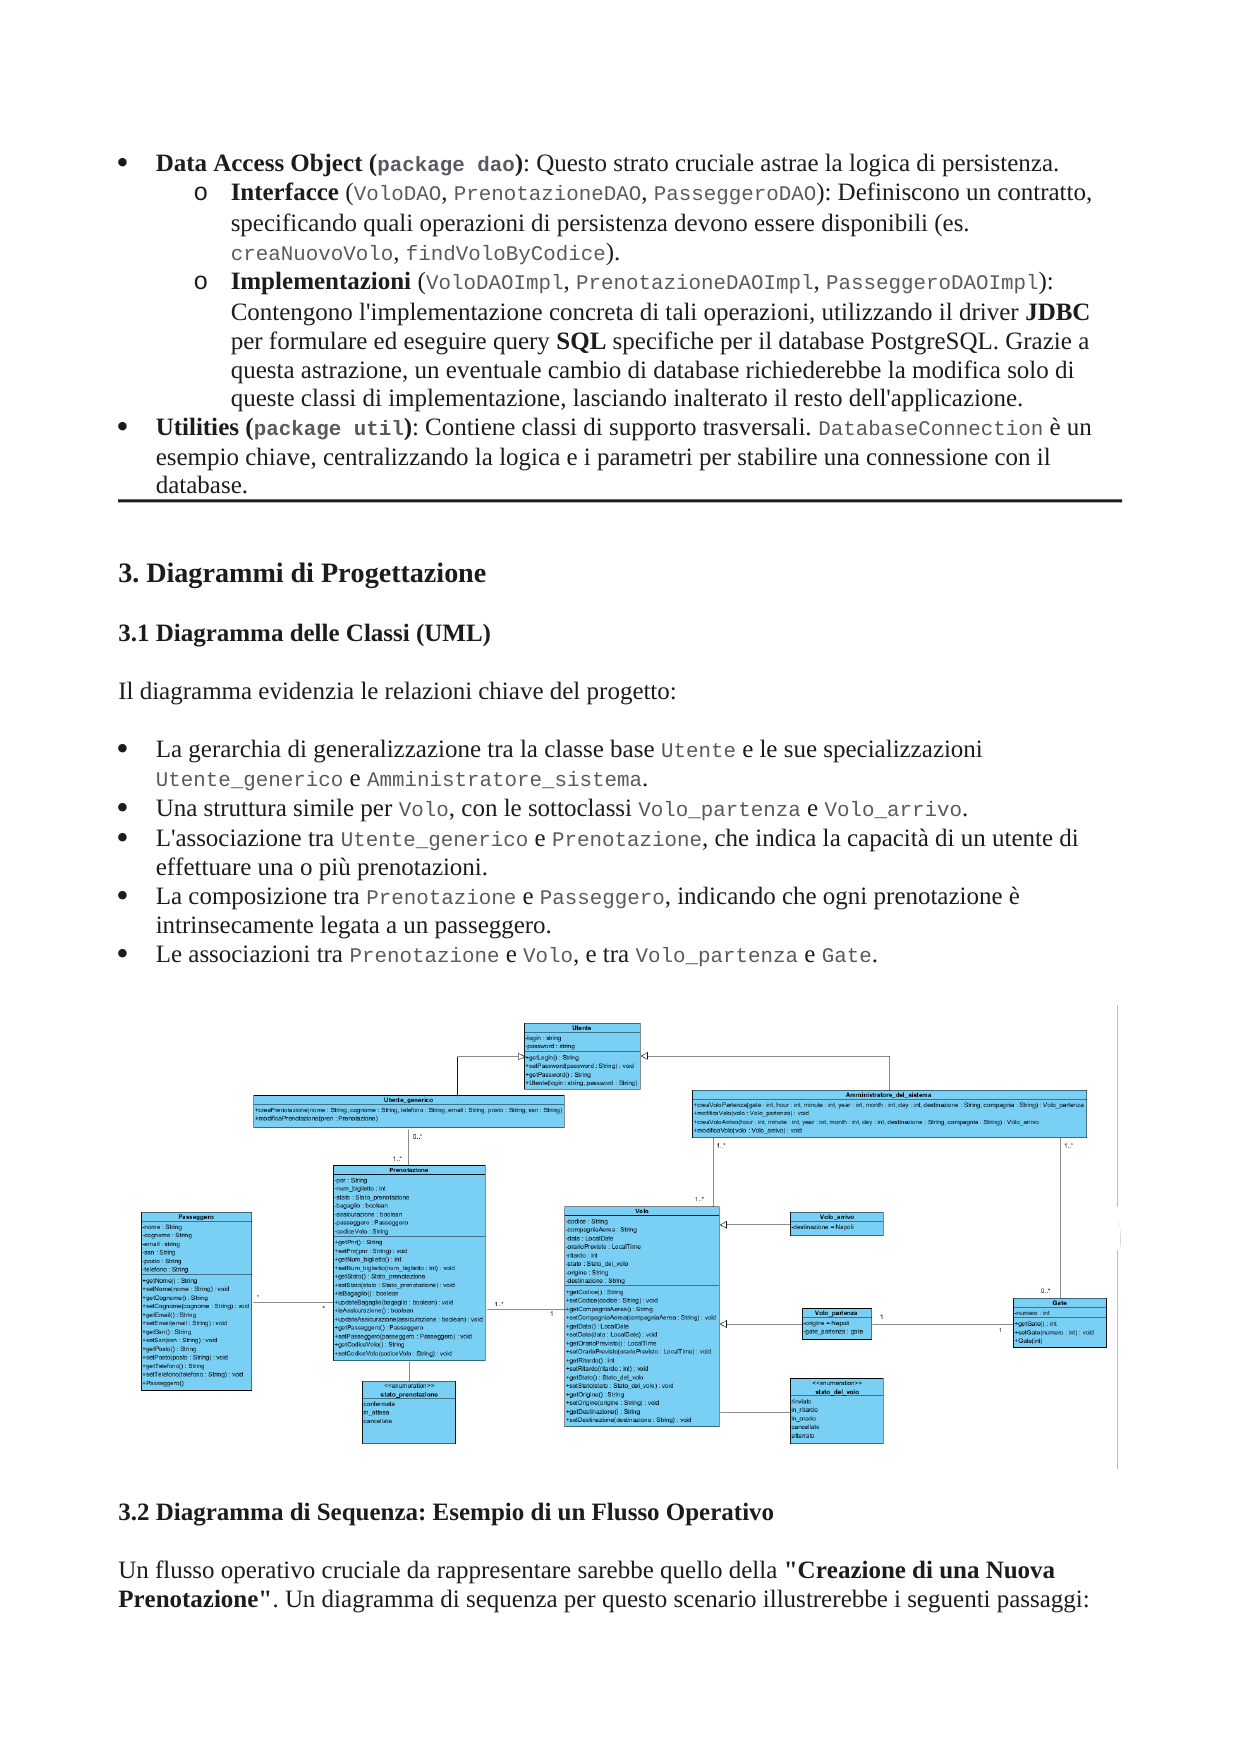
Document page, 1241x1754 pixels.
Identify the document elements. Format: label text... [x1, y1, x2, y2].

text 3.1 Diagramma delle Classi (UML) [118, 618, 1122, 647]
picture [118, 1005, 1121, 1469]
list La gerarchia di generalizzazione tra la classe base Utente e le sue specializzazioni Utente_generico e Amministratore_sistema. [118, 734, 1122, 793]
list Utilities (package util): Contiene classi di supporto trasversali. DatabaseConnection è un esempio chiave, centralizzando la logica e i parametri per stabilire una connessione con il database. [118, 412, 1122, 499]
list Interfacce (VoloDAO, PrenotazioneDAO, PasseggeroDAO): Definiscono un contratto, specificando quali operazioni di persistenza devono essere disponibili (es. creaNuovoVolo, findVoloByCodice). [193, 177, 1122, 266]
list Implementazioni (VoloDAOImpl, PrenotazioneDAOImpl, PasseggeroDAOImpl): Contengono l'implementazione concreta di tali operazioni, utilizzando il driver JDBC per formulare ed eseguire query SQL specifiche per il database PostgreSQL. Grazie a questa astrazione, un eventuale cambio di database richiederebbe la modifica solo di queste classi di implementazione, lasciando inalterato il resto dell'applicazione. [193, 266, 1122, 412]
text 3. Diagrammi di Progettazione [118, 556, 1122, 589]
text Il diagramma evidenzia le relazioni chiave del progetto: [118, 676, 1122, 705]
text Un flusso operativo cruciale da rappresentare sarebbe quello della "Creazione di una Nuova Prenotazione". Un diagramma di sequenza per questo scenario illustrerebbe i seguenti passaggi: [118, 1555, 1122, 1613]
list L'associazione tra Utente_generico e Prenotazione, che indica la capacità di un utente di effettuare una o più prenotazioni. [118, 823, 1122, 881]
list La composizione tra Prenotazione e Passeggero, indicando che ogni prenotazione è intrinsecamente legata a un passeggero. [118, 881, 1122, 939]
list Le associazioni tra Prenotazione e Volo, e tra Volo_partenza e Gate. [118, 939, 1122, 969]
list Data Access Object (package dao): Questo strato cruciale astrae la logica di persistenza. [118, 148, 1122, 177]
list Una struttura simile per Volo, con le sottoclassi Volo_partenza e Volo_arrivo. [118, 793, 1122, 823]
